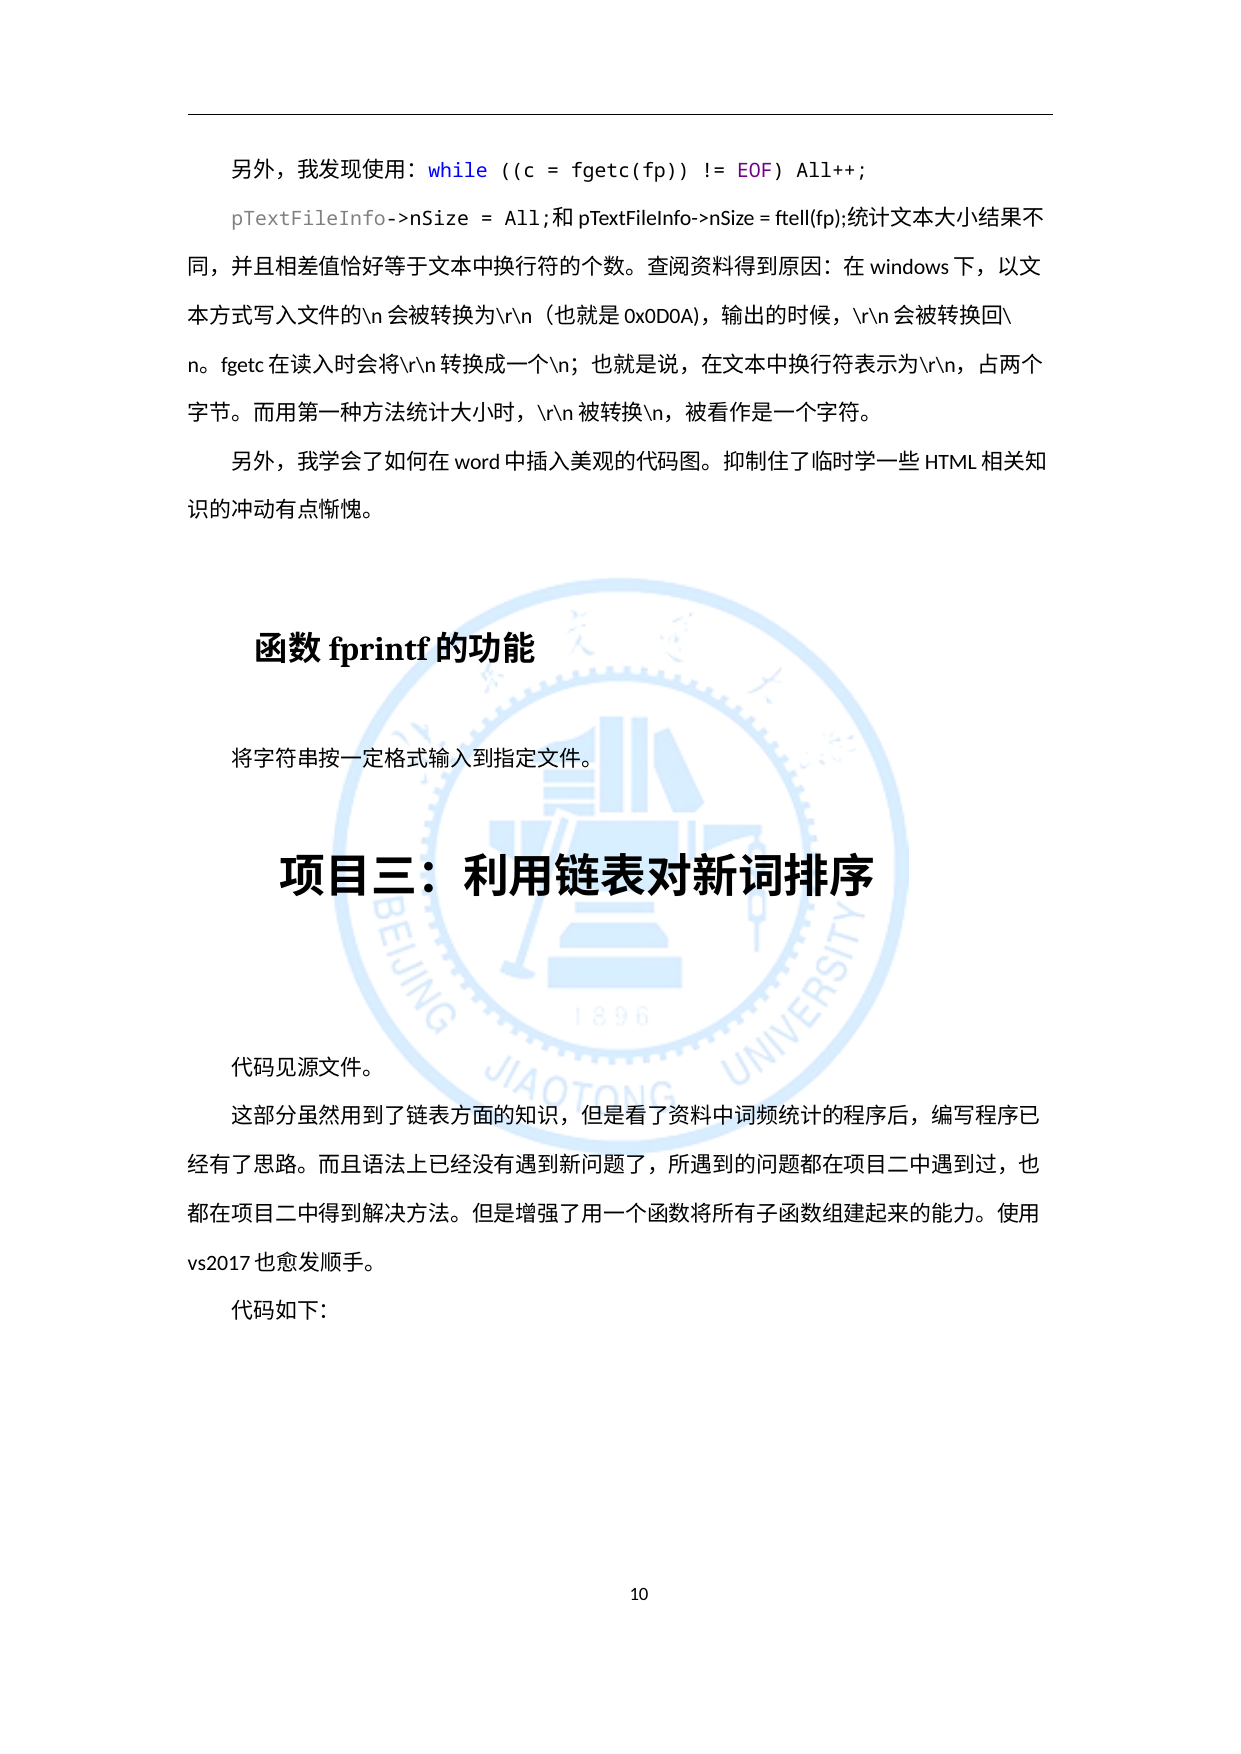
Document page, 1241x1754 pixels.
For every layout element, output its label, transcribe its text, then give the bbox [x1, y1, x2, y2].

subtitle 项目三：利用链表对新词排序 [187, 824, 1053, 922]
subtitle 函数 fprintf 的功能 [187, 613, 1053, 678]
text 将字符串按一定格式输入到指定文件。 [187, 741, 1053, 773]
text 另外，我学会了如何在word中插入美观的代码图。抑制住了临时学一些HTML相关知识的冲动有点惭愧。 [187, 443, 1053, 524]
text 另外，我发现使用：while ((c = fgetc(fp)) != EOF) All++; pTextFileInfo->nSize = All;和pTextFileInfo->nSize = ftell(fp);统计文本大小结果不同，并且相差值恰好等于文本中换行符的个数。查阅资料得到原因：在windows下，以文本方式写入文件的\n会被转换为\r\n（也就是0x0D0A)，输出的时候，\r\n会被转换回\n。fgetc在读入时会将\r\n转换成一个\n；也就是说，在文本中换行符表示为\r\n，占两个字节。而用第一种方法统计大小时，\r\n被转换\n，被看作是一个字符。 [187, 151, 1053, 427]
text 代码如下： [187, 1293, 1053, 1325]
text 代码见源文件。 [187, 1050, 1053, 1082]
text 这部分虽然用到了链表方面的知识，但是看了资料中词频统计的程序后，编写程序已经有了思路。而且语法上已经没有遇到新问题了，所遇到的问题都在项目二中遇到过，也都在项目二中得到解决方法。但是增强了用一个函数将所有子函数组建起来的能力。使用vs2017也愈发顺手。 [187, 1098, 1053, 1277]
